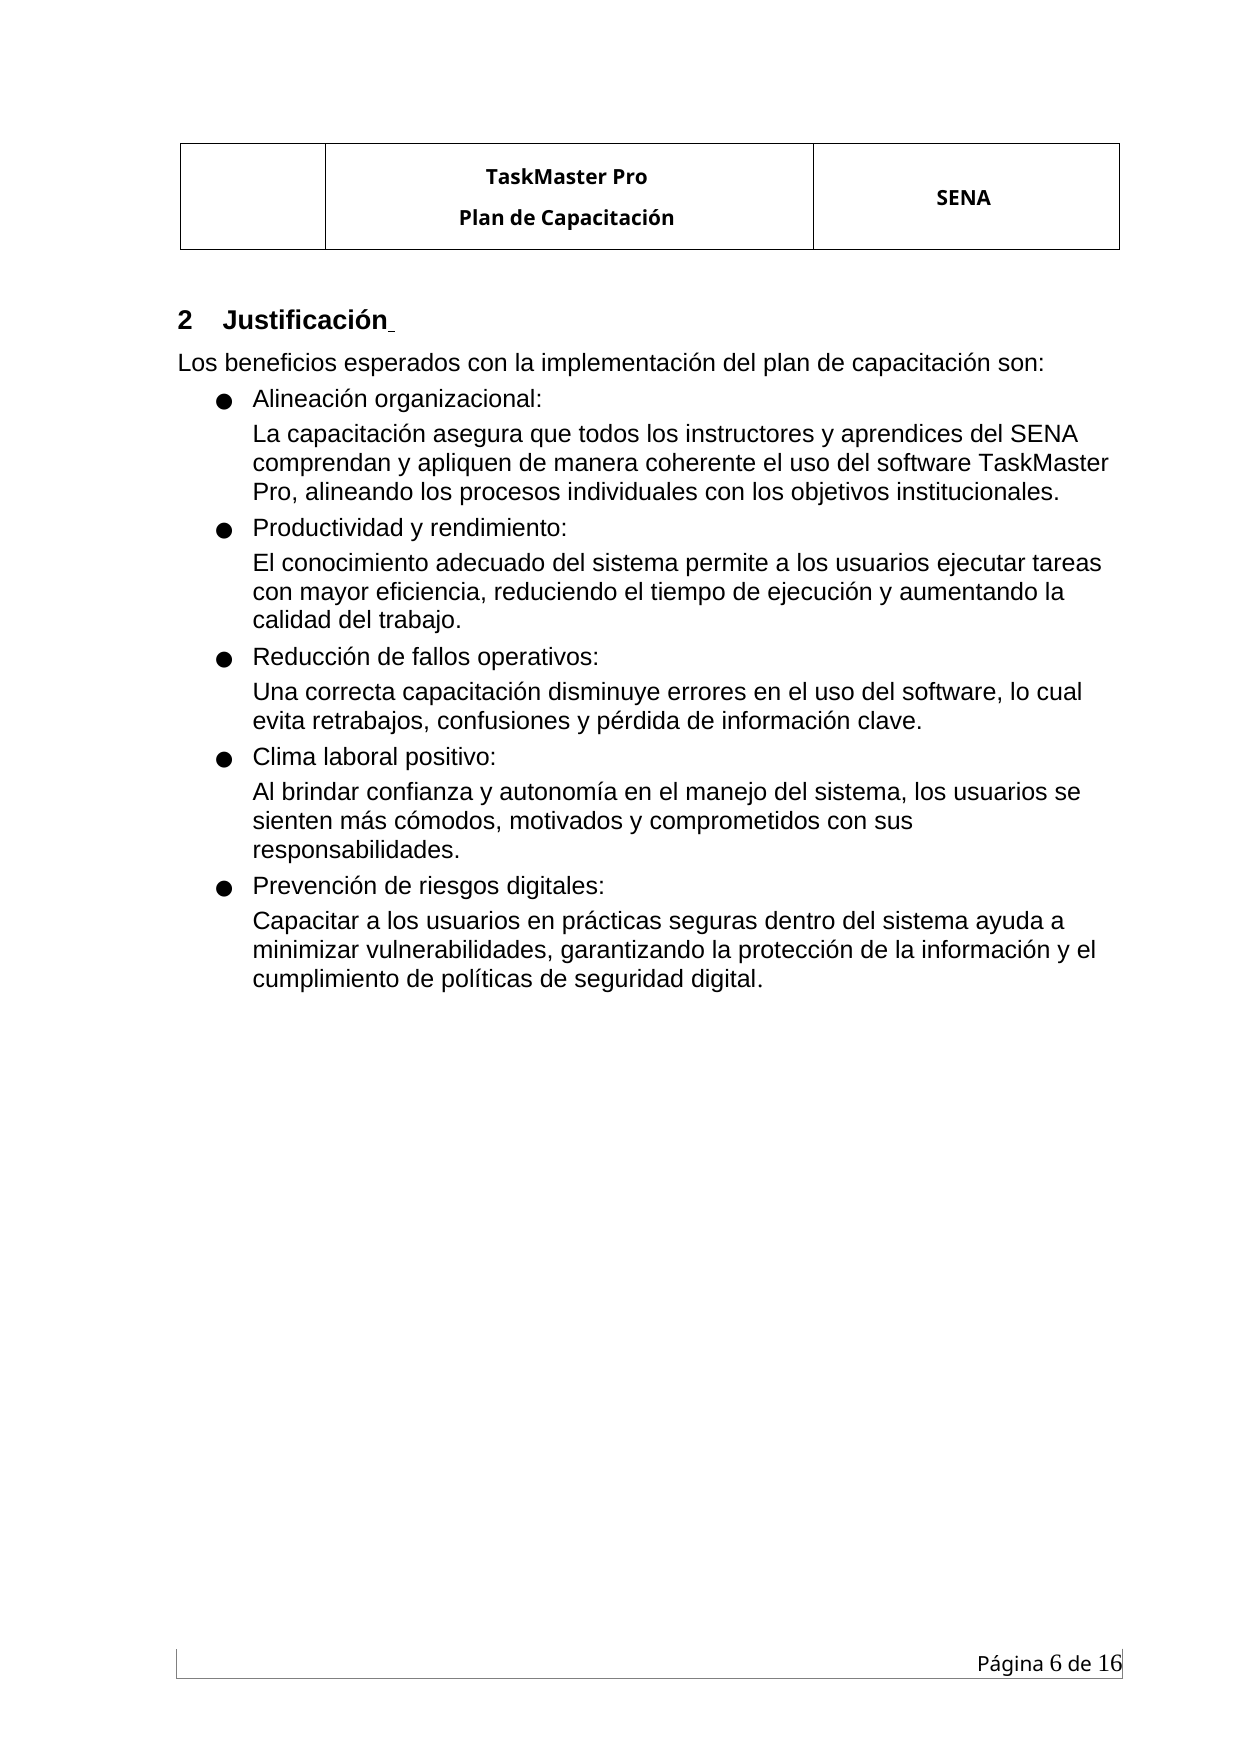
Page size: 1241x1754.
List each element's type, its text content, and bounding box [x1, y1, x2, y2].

text Los beneficios esperados con la implementación del plan de capacitación son: [177, 347, 1122, 376]
list Alineación organizacional: La capacitación asegura que todos los instructores y aprendices del SENA comprendan y apliquen de manera coherente el uso del software TaskMaster Pro, alineando los procesos individuales con los objetivos institucionales. [215, 376, 1122, 505]
list Reducción de fallos operativos: Una correcta capacitación disminuye errores en el uso del software, lo cual evita retrabajos, confusiones y pérdida de información clave. [215, 634, 1122, 734]
list Productividad y rendimiento: El conocimiento adecuado del sistema permite a los usuarios ejecutar tareas con mayor eficiencia, reduciendo el tiempo de ejecución y aumentando la calidad del trabajo. [215, 505, 1122, 634]
list Clima laboral positivo: Al brindar confianza y autonomía en el manejo del sistema, los usuarios se sienten más cómodos, motivados y comprometidos con sus responsabilidades. [215, 734, 1122, 863]
subtitle Justificación [177, 304, 1122, 335]
list Prevención de riesgos digitales: Capacitar a los usuarios en prácticas seguras dentro del sistema ayuda a minimizar vulnerabilidades, garantizando la protección de la información y el cumplimiento de políticas de seguridad digital. [215, 863, 1122, 992]
